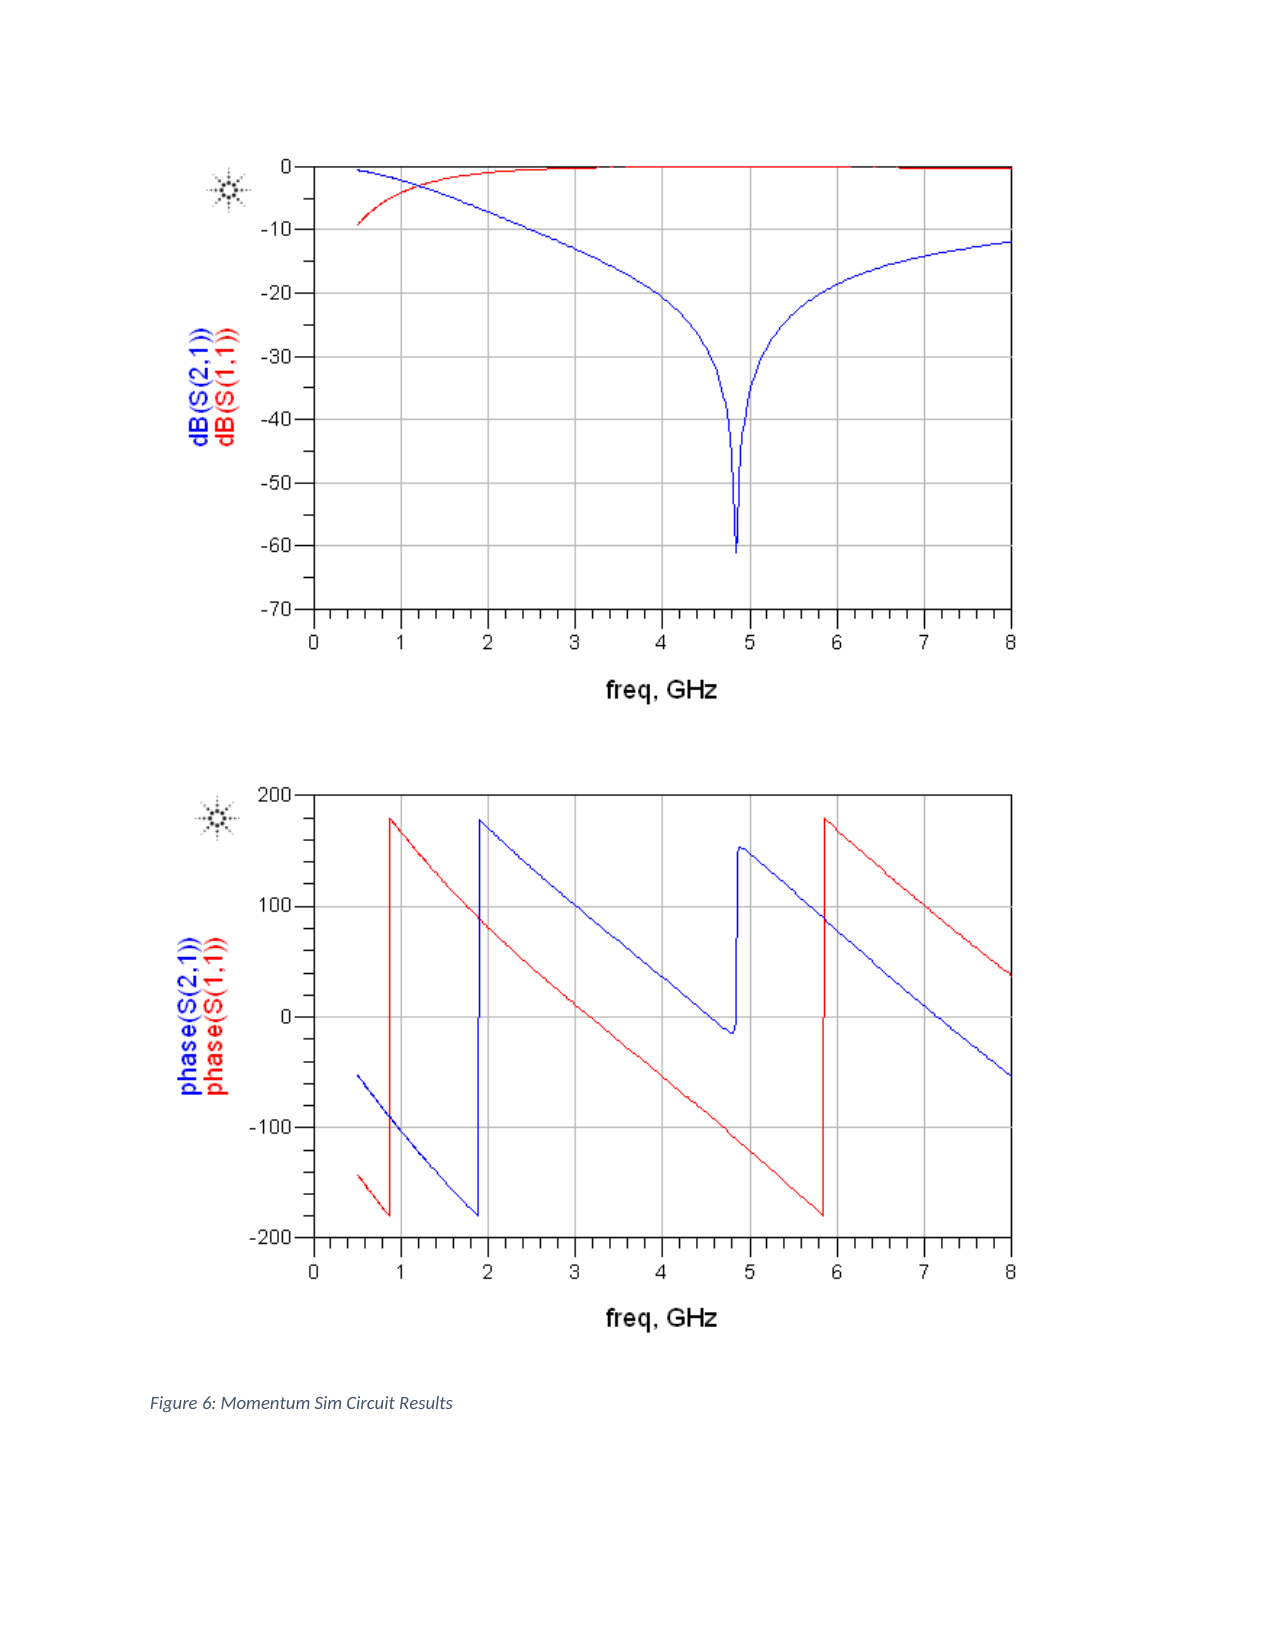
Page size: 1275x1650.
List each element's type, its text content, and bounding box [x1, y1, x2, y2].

picture [150, 150, 1082, 1372]
